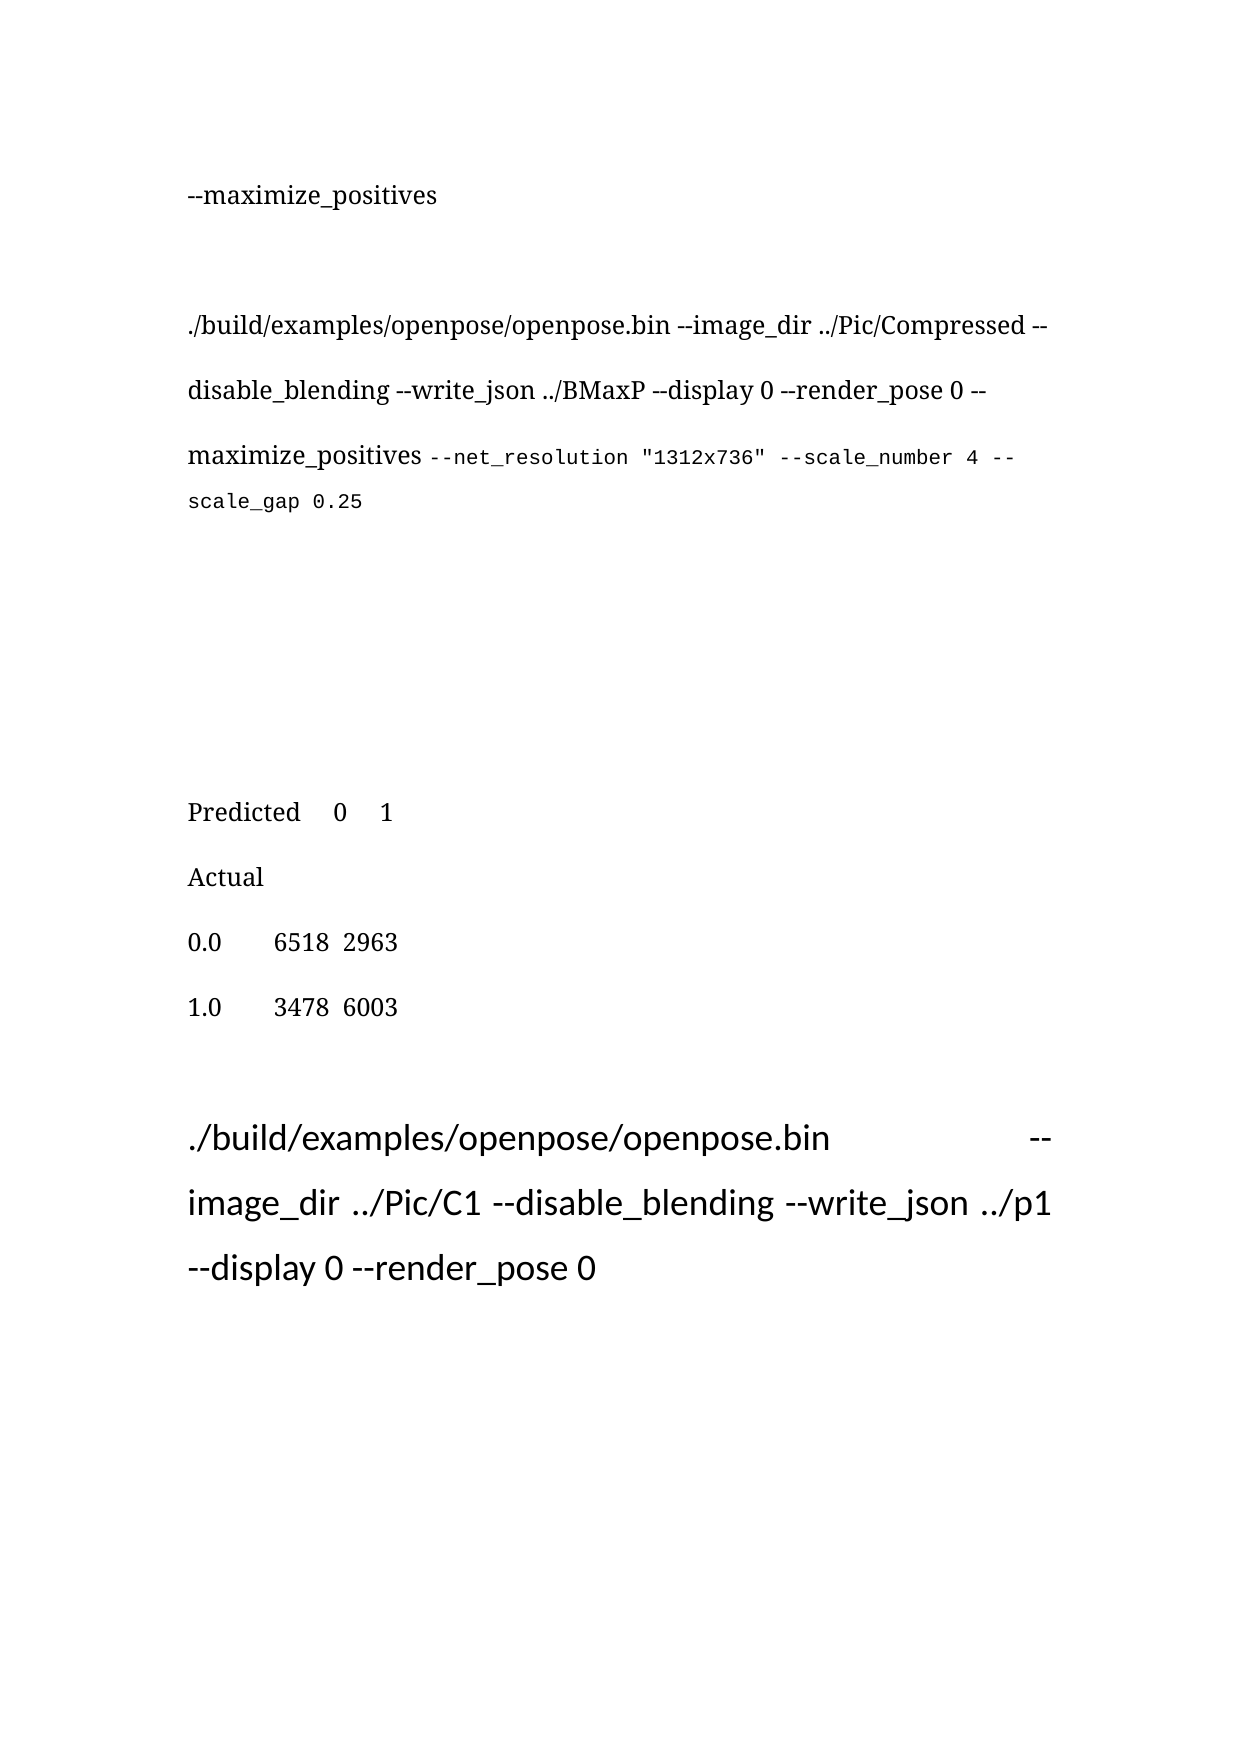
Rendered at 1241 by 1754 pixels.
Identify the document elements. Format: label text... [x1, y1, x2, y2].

list ./build/examples/openpose/openpose.bin --image_dir ../Pic/C1 --disable_blending --write_json ../p1 --display 0 --render_pose 0 [187, 1104, 1053, 1299]
text 1.0 3478 6003 [187, 974, 1053, 1039]
text 0.0 6518 2963 [187, 909, 1053, 974]
text ./build/examples/openpose/openpose.bin --image_dir ../Pic/Compressed --disable_blending --write_json ../BMaxP --display 0 --render_pose 0 --maximize_positives --net_resolution "1312x736" --scale_number 4 --scale_gap 0.25 [187, 292, 1053, 519]
text Actual [187, 844, 1053, 909]
text Predicted 0 1 [187, 779, 1053, 844]
text --maximize_positives [187, 162, 1053, 227]
